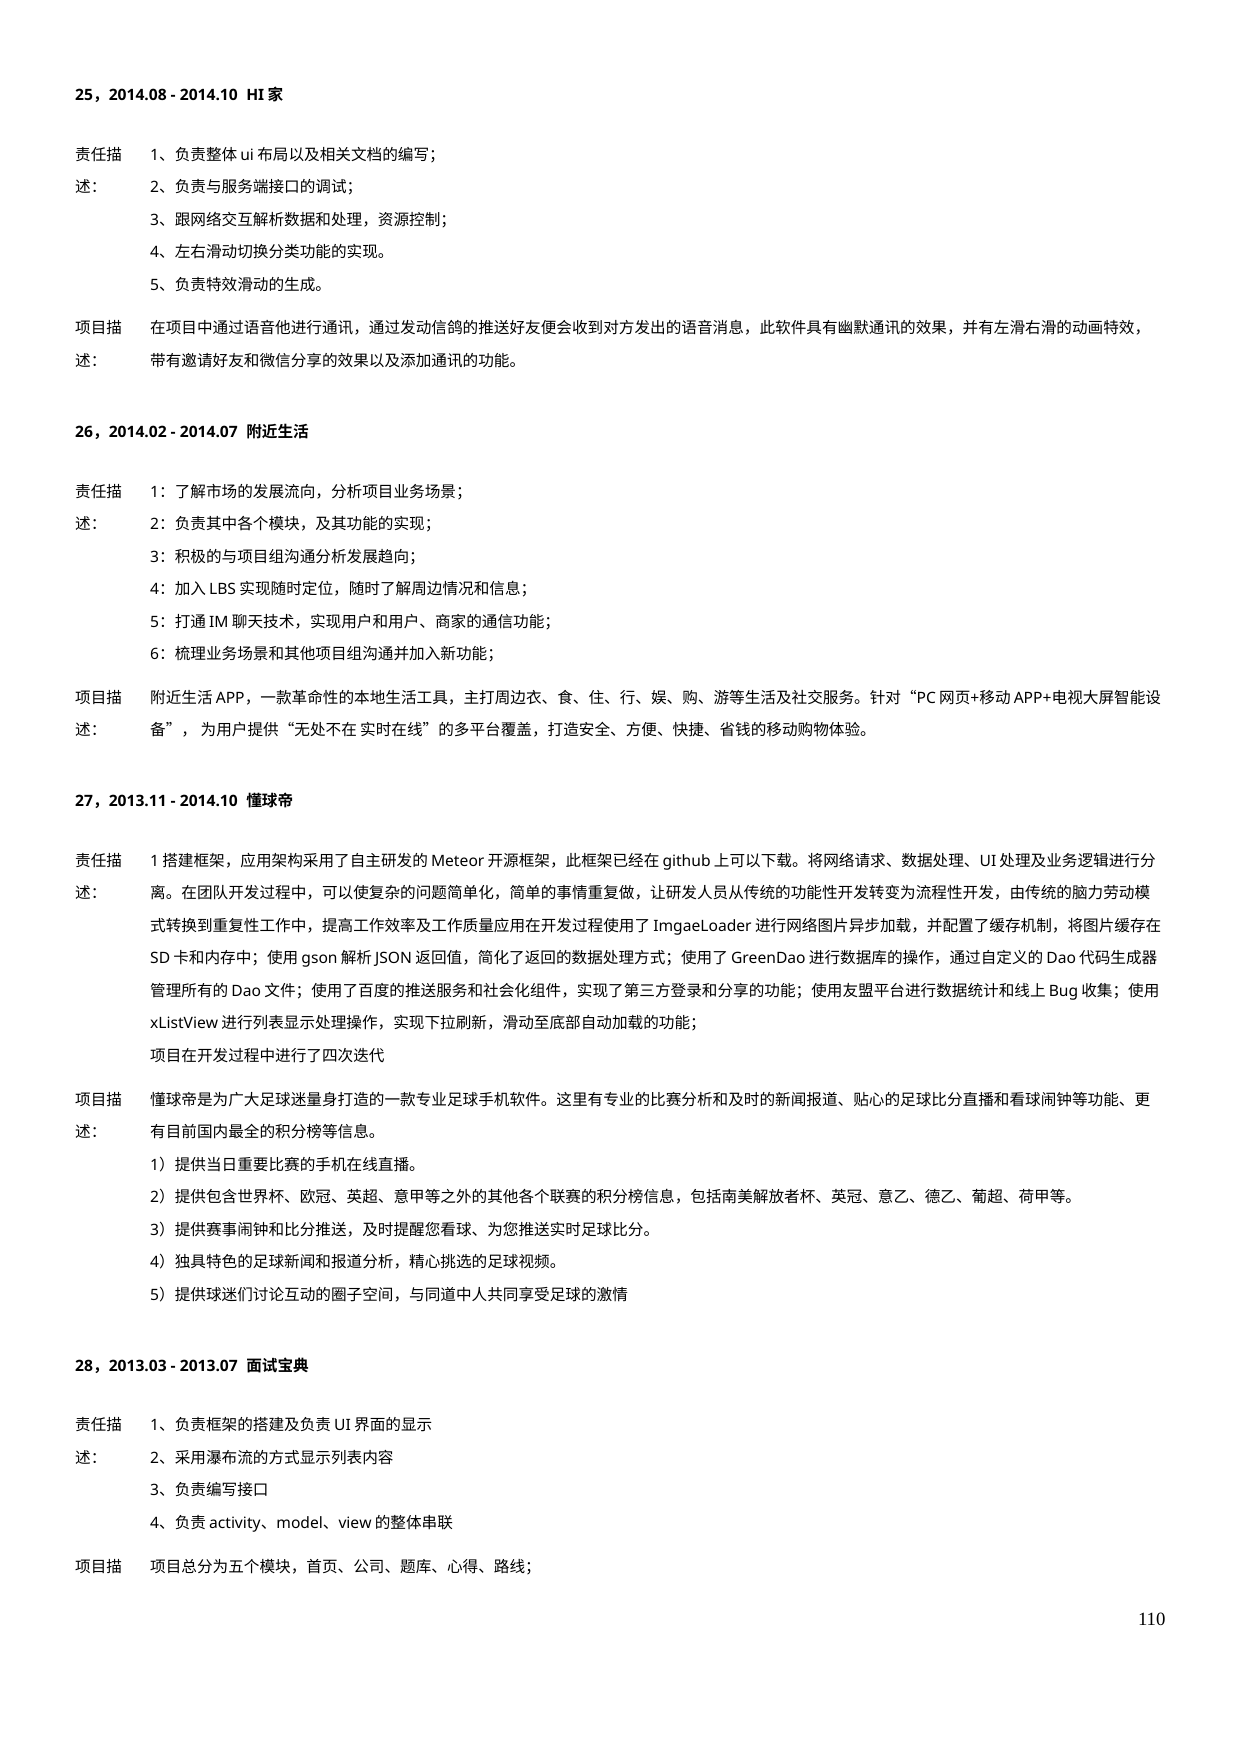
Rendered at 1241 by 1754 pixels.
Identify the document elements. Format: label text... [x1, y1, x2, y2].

subtitle 26，2014.02 - 2014.07 附近生活 [75, 414, 1165, 447]
table_header 责任描述： [75, 137, 150, 311]
subtitle 25，2014.08 - 2014.10 HI家 [75, 77, 1165, 110]
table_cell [150, 1549, 1165, 1582]
table_cell 项目描述： [75, 311, 150, 387]
table_cell 附近生活APP，一款革命性的本地生活工具，主打周边衣、食、住、行、娱、购、游等生活及社交服务。针对“PC网页+移动APP+电视大屏智能设备”， 为用户提供“无处不在 实时在线”的多平台覆盖，打造安全、方便、快捷、省钱的移动购物体验。 [150, 680, 1165, 757]
table_cell 在项目中通过语音他进行通讯，通过发动信鸽的推送好友便会收到对方发出的语音消息，此软件具有幽默通讯的效果，并有左滑右滑的动画特效，带有邀请好友和微信分享的效果以及添加通讯的功能。 [150, 311, 1165, 387]
table_cell 项目描述： [75, 1082, 150, 1321]
table_header 1搭建框架，应用架构采用了自主研发的Meteor开源框架，此框架已经在github上可以下载。将网络请求、数据处理、UI处理及业务逻辑进行分离。在团队开发过程中，可以使复杂的问题简单化，简单的事情重复做，让研发人员从传统的功能性开发转变为流程性开发，由传统的脑力劳动模式转换到重复性工作中，提高工作效率及工作质量应用在开发过程使用了ImgaeLoader进行网络图片异步加载，并配置了缓存机制，将图片缓存在SD卡和内存中；使用gson解析JSON返回值，简化了返回的数据处理方式；使用了GreenDao进行数据库的操作，通过自定义的Dao代码生成器管理所有的Dao文件；使用了百度的推送服务和社会化组件，实现了第三方登录和分享的功能；使用友盟平台进行数据统计和线上Bug收集；使用xListView进行列表显示处理操作，实现下拉刷新，滑动至底部自动加载的功能； 项目在开发过程中进行了四次迭代 [150, 843, 1165, 1082]
table_cell 项目描述： [75, 680, 150, 757]
subtitle 28，2013.03 - 2013.07 面试宝典 [75, 1348, 1165, 1381]
table_cell 懂球帝是为广大足球迷量身打造的一款专业足球手机软件。这里有专业的比赛分析和及时的新闻报道、贴心的足球比分直播和看球闹钟等功能、更有目前国内最全的积分榜等信息。 1）提供当日重要比赛的手机在线直播。 2）提供包含世界杯、欧冠、英超、意甲等之外的其他各个联赛的积分榜信息，包括南美解放者杯、英冠、意乙、德乙、葡超、荷甲等。 3）提供赛事闹钟和比分推送，及时提醒您看球、为您推送实时足球比分。 4）独具特色的足球新闻和报道分析，精心挑选的足球视频。 5）提供球迷们讨论互动的圈子空间，与同道中人共同享受足球的激情 [150, 1082, 1165, 1321]
table_header 1、负责整体ui布局以及相关文档的编写； 2、负责与服务端接口的调试； 3、跟网络交互解析数据和处理，资源控制； 4、左右滑动切换分类功能的实现。 5、负责特效滑动的生成。 [150, 137, 1165, 311]
table_header 1、负责框架的搭建及负责UI界面的显示 2、采用瀑布流的方式显示列表内容 3、负责编写接口 4、负责activity、model、view的整体串联 [150, 1408, 1165, 1549]
table_header 责任描述： [75, 474, 150, 680]
table_header 1：了解市场的发展流向，分析项目业务场景； 2：负责其中各个模块，及其功能的实现； 3：积极的与项目组沟通分析发展趋向； 4：加入LBS实现随时定位，随时了解周边情况和信息； 5：打通IM聊天技术，实现用户和用户、商家的通信功能； 6：梳理业务场景和其他项目组沟通并加入新功能； [150, 474, 1165, 680]
table_header 责任描述： [75, 843, 150, 1082]
subtitle 27，2013.11 - 2014.10 懂球帝 [75, 784, 1165, 816]
table_header 责任描述： [75, 1408, 150, 1549]
table_cell 项目描述： [75, 1549, 150, 1582]
